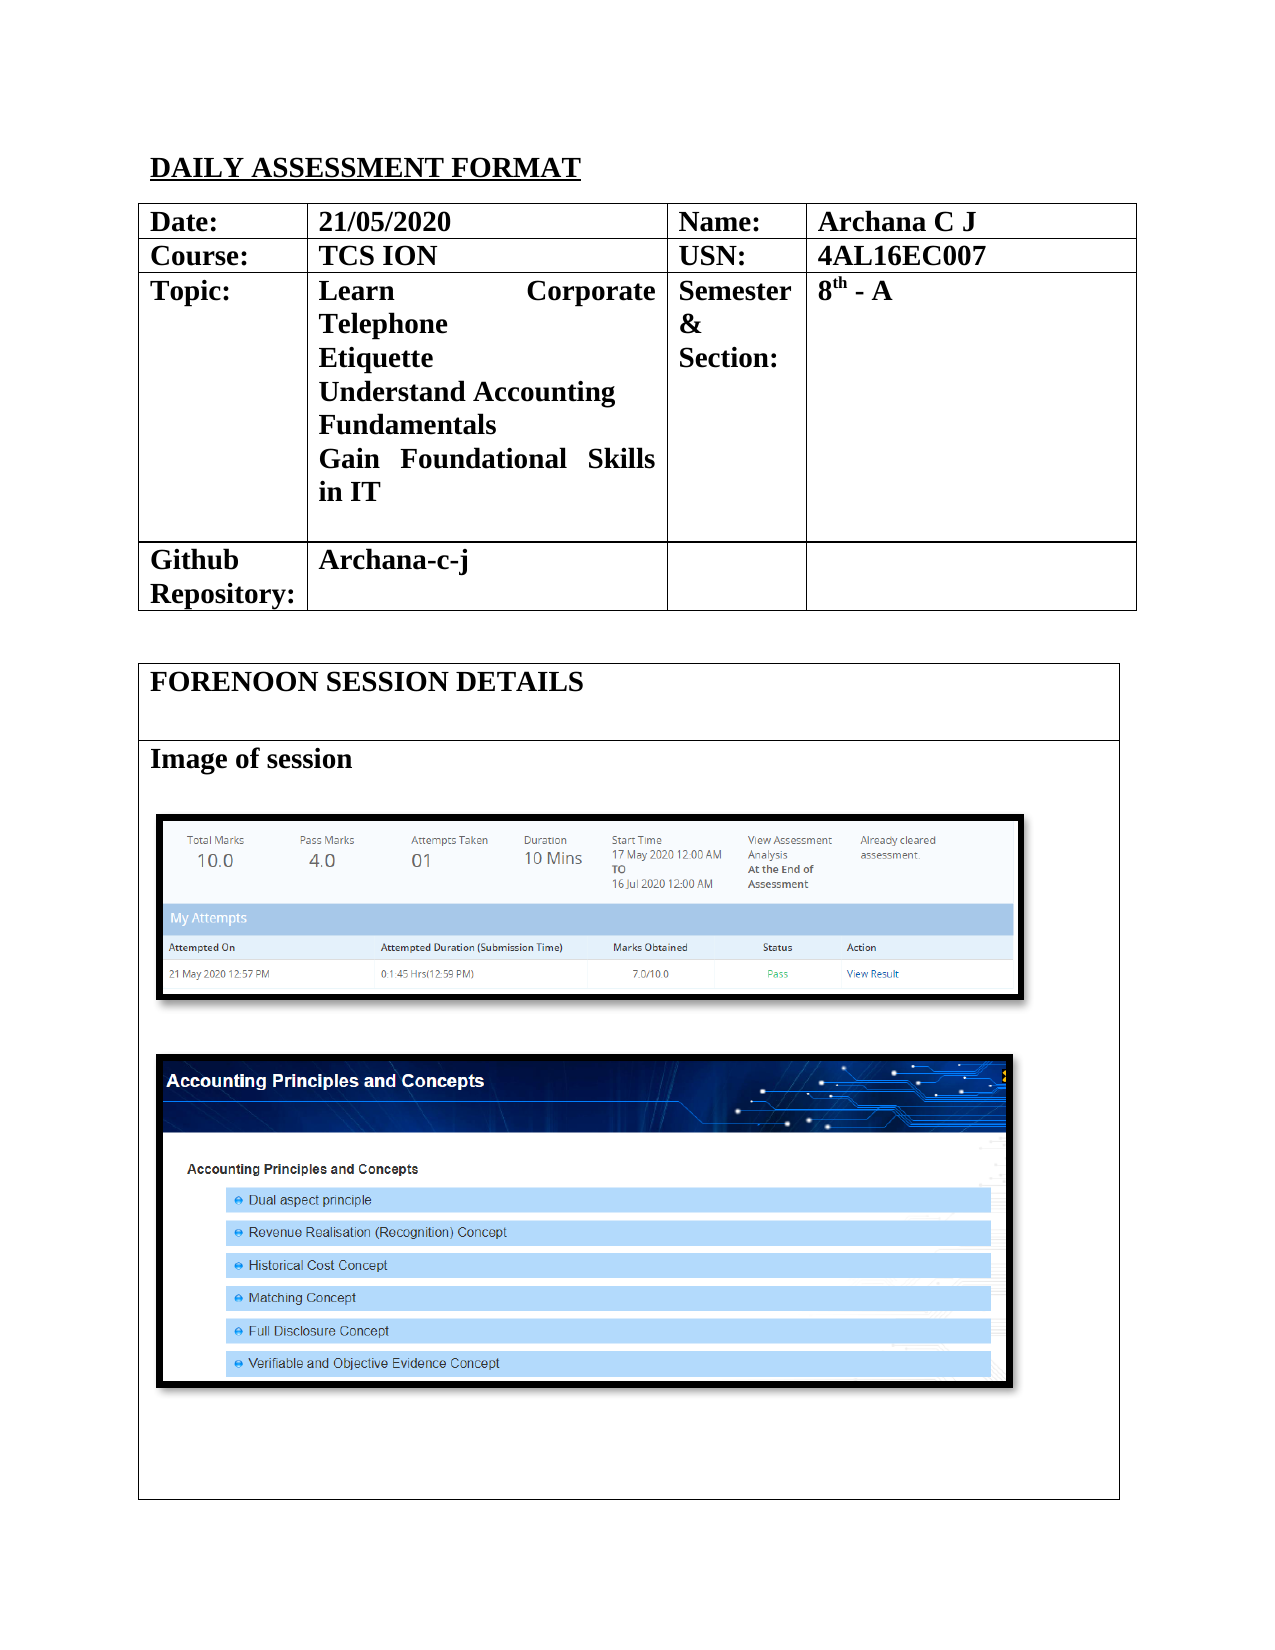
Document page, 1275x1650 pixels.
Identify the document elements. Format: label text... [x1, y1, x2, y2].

table_cell Course: [139, 239, 307, 272]
table_cell Image of session [139, 741, 1119, 1499]
picture [163, 1061, 1006, 1381]
table_header Archana C J [807, 204, 1136, 237]
table_cell Topic: [139, 273, 307, 541]
table_cell TCS ION [308, 239, 667, 272]
table_cell Learn Corporate Telephone Etiquette Understand Accounting Fundamentals Gain Foundational Skills in IT [308, 273, 667, 541]
table_cell Archana-c-j [308, 543, 667, 609]
table_header FORENOON SESSION DETAILS [139, 664, 1119, 740]
table_cell 4AL16EC007 [807, 239, 1136, 272]
picture [163, 821, 1018, 994]
table_header Date: [139, 204, 307, 237]
table_cell USN: [668, 239, 806, 272]
table_cell 8th - A [807, 273, 1136, 541]
table_header 21/05/2020 [308, 204, 667, 237]
table_cell Semester & Section: [668, 273, 806, 541]
text DAILY ASSESSMENT FORMAT [150, 150, 1125, 183]
table_header Name: [668, 204, 806, 237]
table_cell [807, 543, 1136, 609]
table_cell Github Repository: [139, 543, 307, 609]
table_cell [668, 543, 806, 609]
